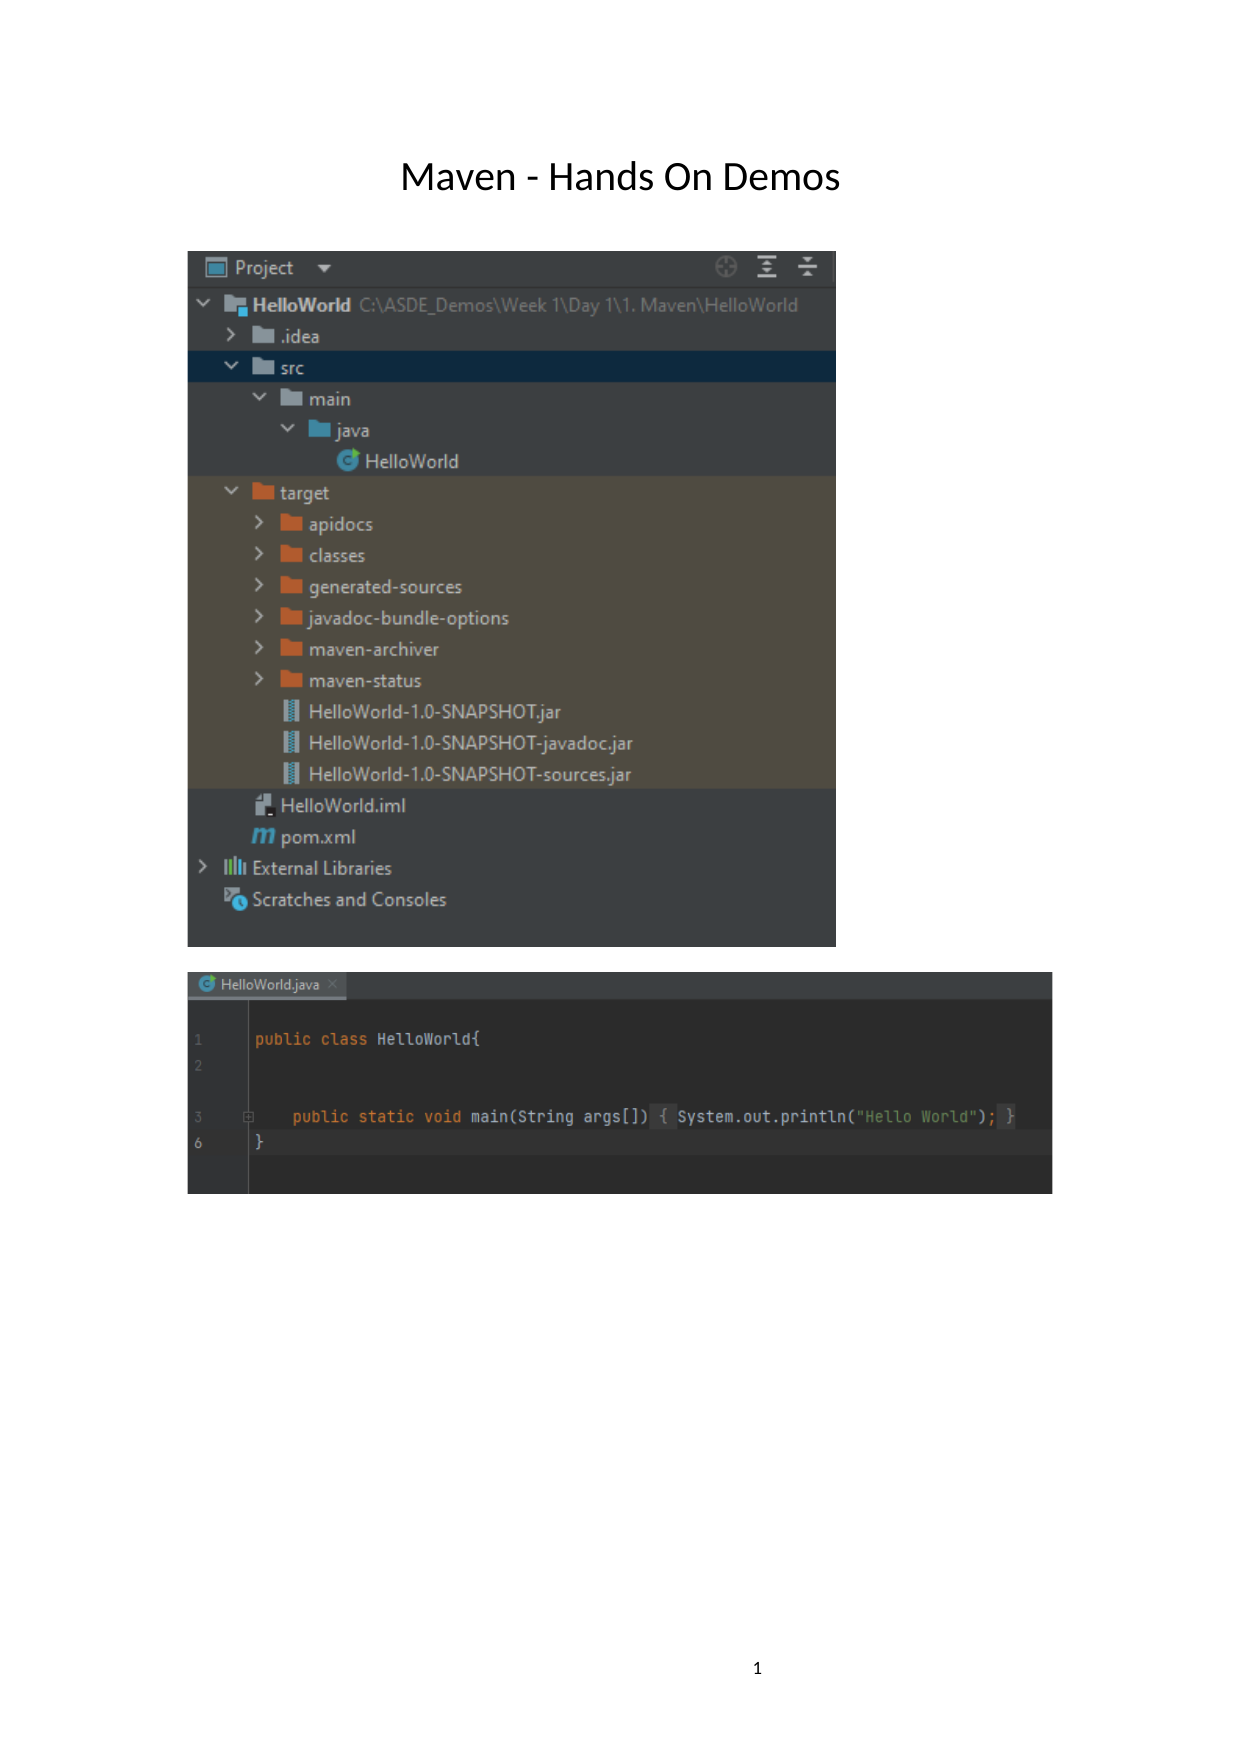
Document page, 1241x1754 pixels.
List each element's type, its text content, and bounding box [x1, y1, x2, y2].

text Maven - Hands On Demos [187, 150, 1053, 201]
picture [187, 972, 1053, 1194]
picture [187, 251, 836, 947]
